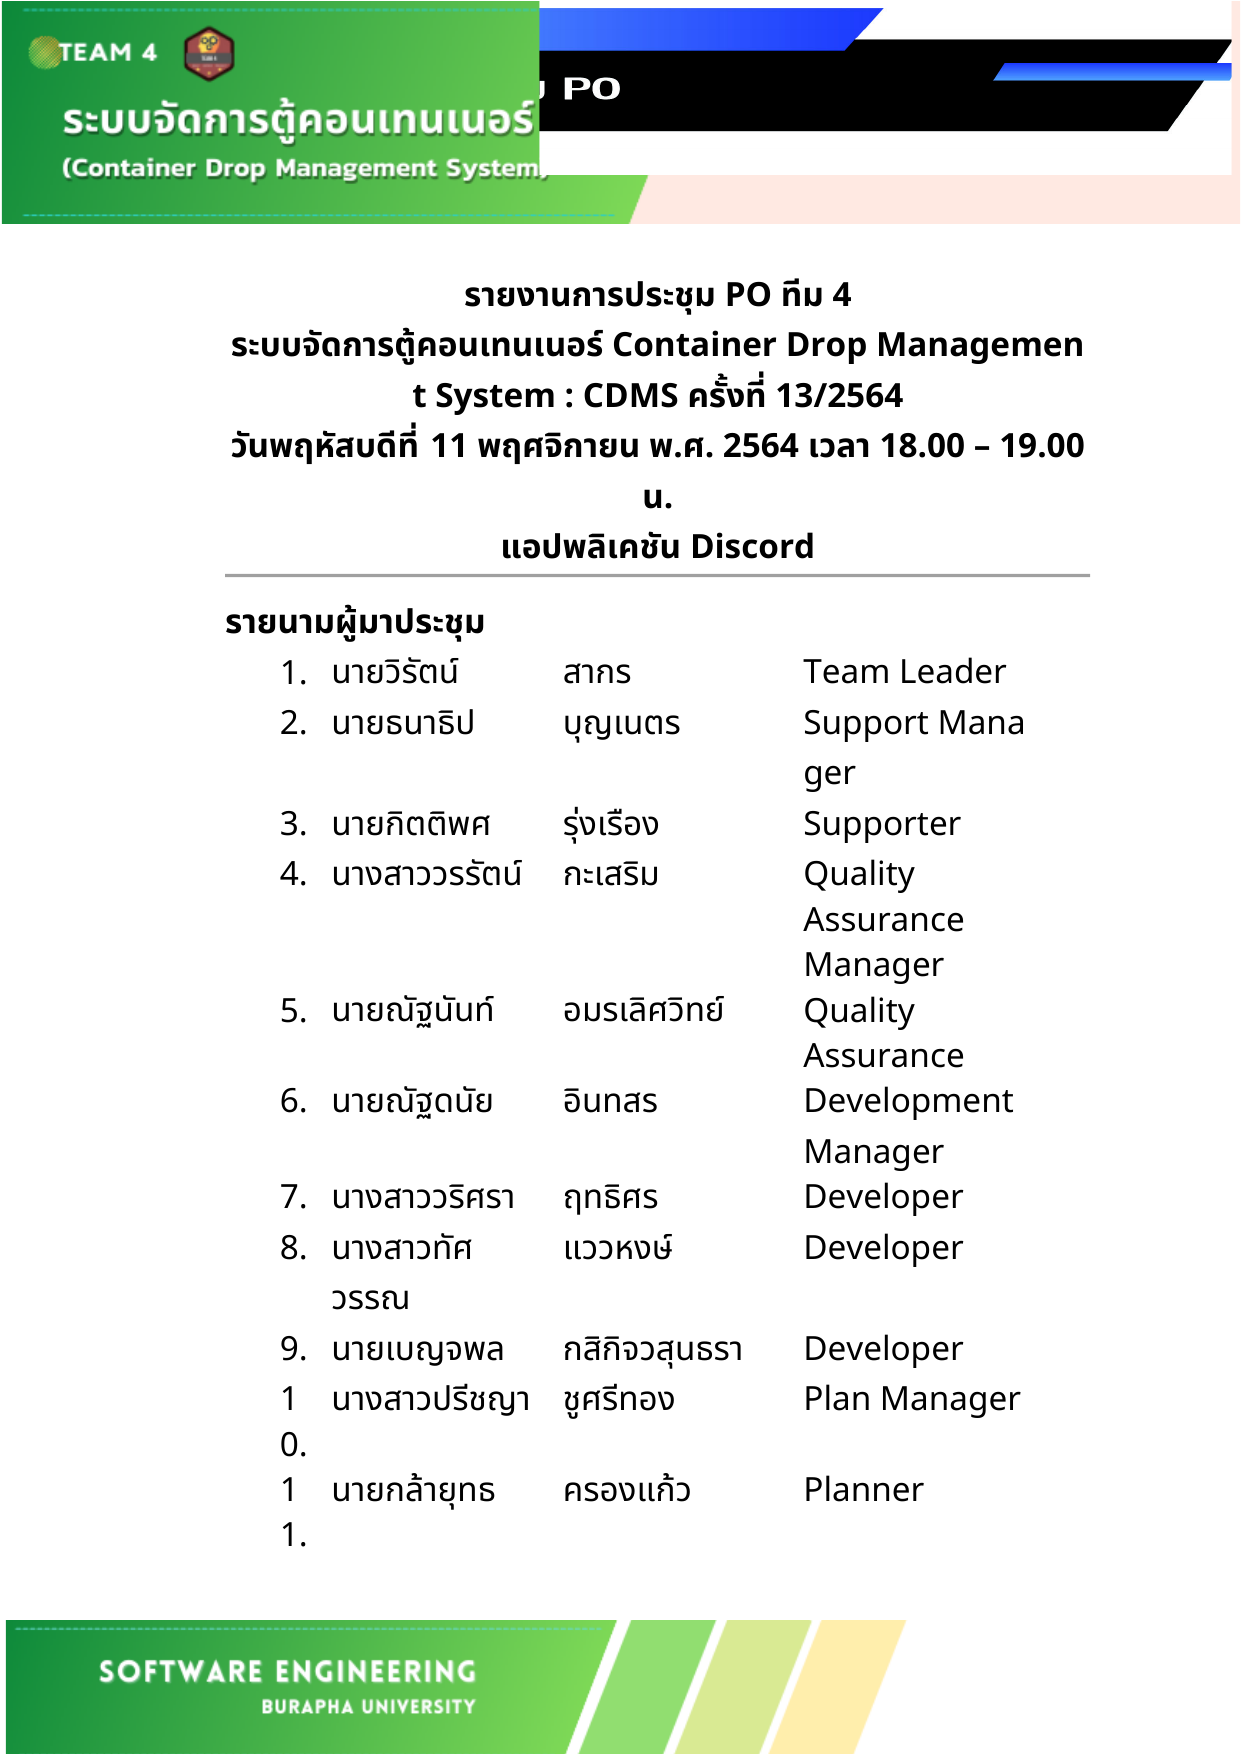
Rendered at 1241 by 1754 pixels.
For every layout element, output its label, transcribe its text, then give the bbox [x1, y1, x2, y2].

table_cell ครองแก้ว [551, 1466, 792, 1557]
table_cell 9. [268, 1325, 320, 1375]
table_cell นางสาวทัศวรรณ [320, 1224, 551, 1324]
table_cell Developer [792, 1173, 1047, 1224]
text รายงานการประชุม PO ทีม 4 ระบบจัดการตู้คอนเทนเนอร์ Container Drop Management System : CDMS ครั้งที่ 13/2564 [225, 270, 1090, 422]
table_cell 6. [268, 1077, 320, 1173]
table_cell 3. [268, 800, 320, 850]
table_cell นายกล้ายุทธ [320, 1466, 551, 1557]
table_cell นางสาววรรัตน์ [320, 850, 551, 986]
table_cell Planner [792, 1466, 1047, 1557]
table_cell กะเสริม [551, 850, 792, 986]
table_header สากร [551, 649, 792, 699]
table_cell Quality Assurance Manager [792, 850, 1047, 986]
table_cell นายกิตติพศ [320, 800, 551, 850]
table_cell 8. [268, 1224, 320, 1324]
table_cell Quality Assurance [792, 986, 1047, 1077]
table_cell 7. [268, 1173, 320, 1224]
table_cell 11. [268, 1466, 320, 1557]
text วันพฤหัสบดีที่ 11 พฤศจิกายน พ.ศ. 2564 เวลา 18.00 – 19.00 น. แอปพลิเคชัน Discord [225, 422, 1090, 573]
picture [5, 1620, 1151, 1754]
table_cell นางสาวปรีชญา [320, 1375, 551, 1466]
table_cell ชูศรีทอง [551, 1375, 792, 1466]
text รายนามผู้มาประชุม [225, 598, 1090, 648]
table_cell Supporter [792, 800, 1047, 850]
table_cell นางสาววริศรา [320, 1173, 551, 1224]
table_cell 10. [268, 1375, 320, 1466]
table_cell นายเบญจพล [320, 1325, 551, 1375]
table_cell Plan Manager [792, 1375, 1047, 1466]
table_cell 4. [268, 850, 320, 986]
table_header Team Leader [792, 649, 1047, 699]
table_cell แววหงษ์ [551, 1224, 792, 1324]
table_cell ฤทธิศร [551, 1173, 792, 1224]
table_header นายวิรัตน์ [320, 649, 551, 699]
table_cell อินทสร [551, 1077, 792, 1173]
table_cell Support Manager [792, 699, 1047, 800]
table_cell นายณัฐดนัย [320, 1077, 551, 1173]
table_cell นายธนาธิป [320, 699, 551, 800]
table_cell Development Manager [792, 1077, 1047, 1173]
table_cell Developer [792, 1224, 1047, 1324]
table_cell นายณัฐนันท์ [320, 986, 551, 1077]
table_cell 5. [268, 986, 320, 1077]
table_cell อมรเลิศวิทย์ [551, 986, 792, 1077]
table_cell บุญเนตร [551, 699, 792, 800]
table_cell รุ่งเรือง [551, 800, 792, 850]
table_header 1. [268, 649, 320, 699]
table_cell กสิกิจวสุนธรา [551, 1325, 792, 1375]
table_cell Developer [792, 1325, 1047, 1375]
table_cell 2. [268, 699, 320, 800]
picture [1, 0, 1241, 224]
